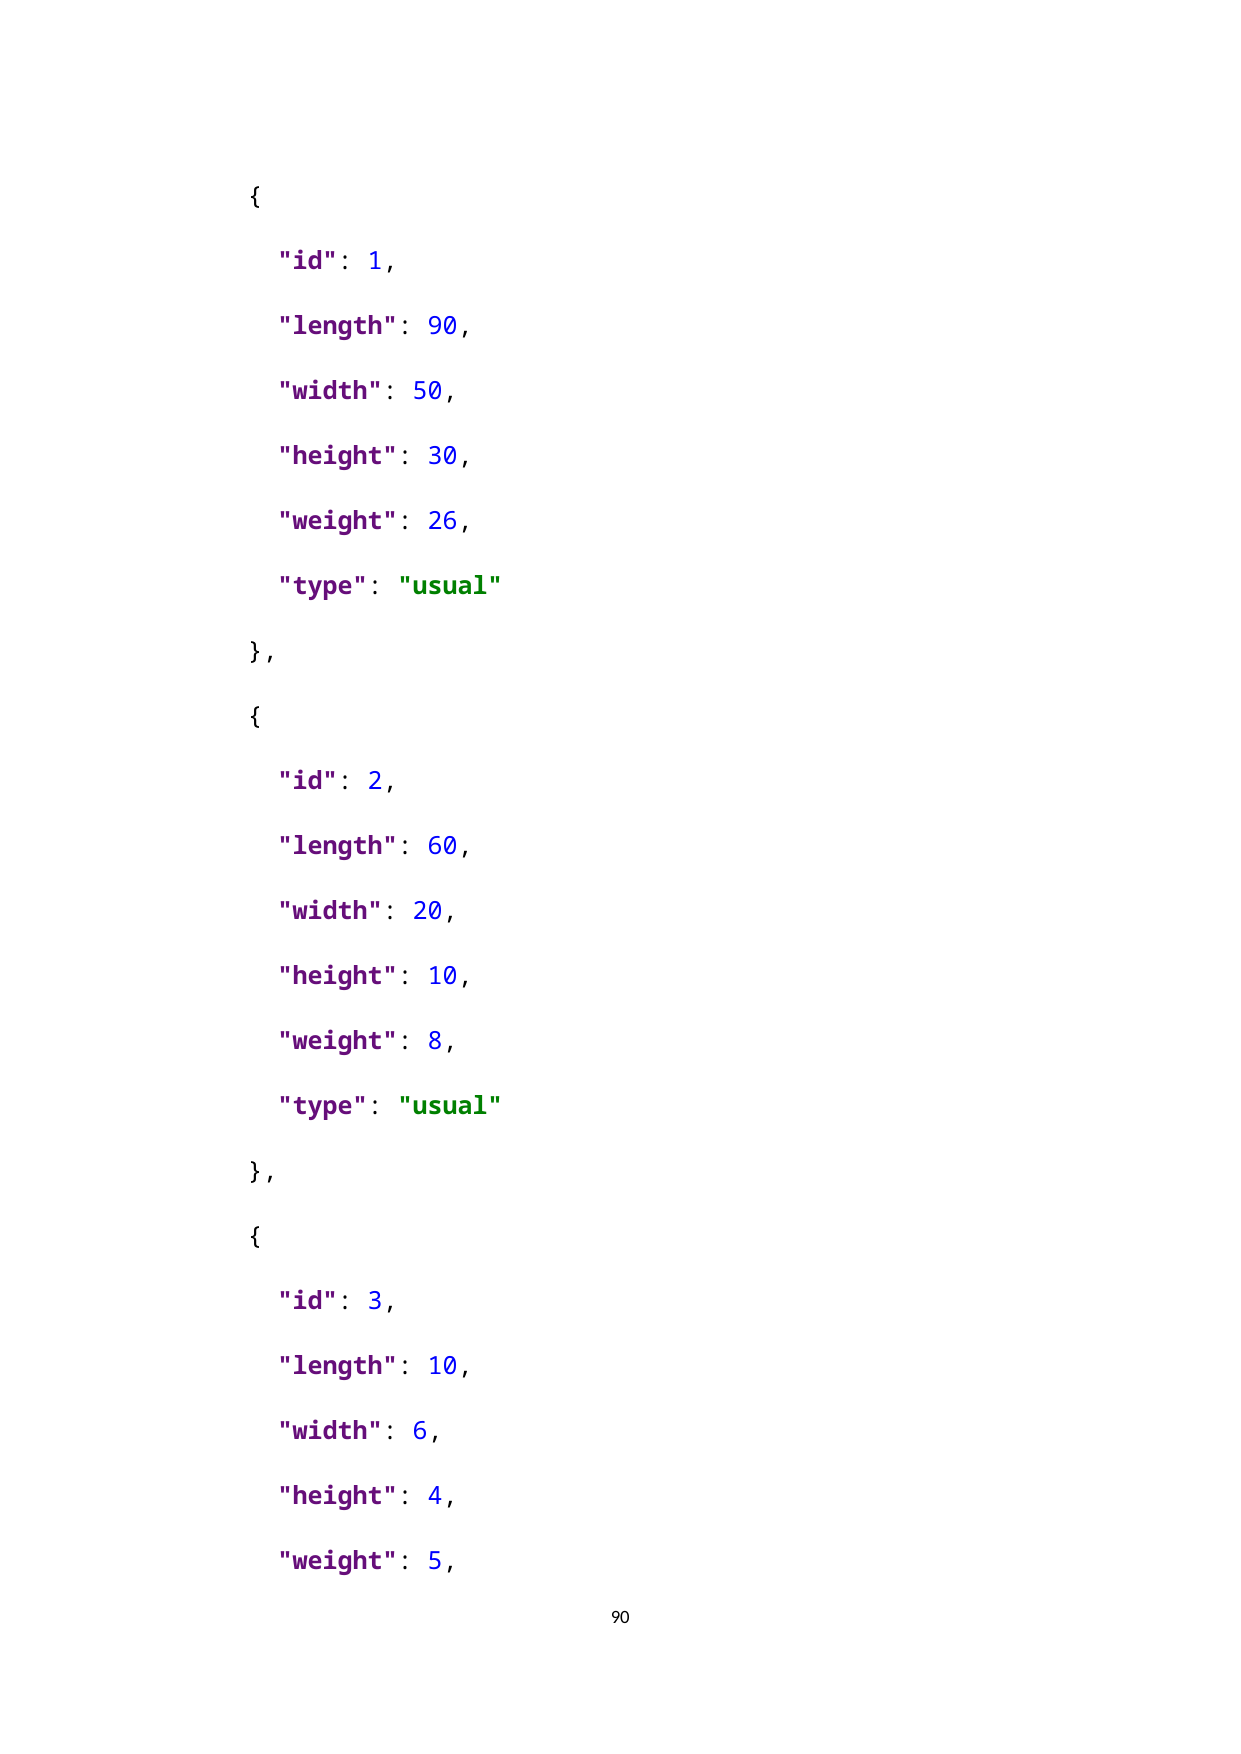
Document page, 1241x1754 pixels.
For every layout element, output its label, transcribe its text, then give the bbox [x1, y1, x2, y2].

text "id": 1, [187, 227, 1053, 292]
text { [187, 1202, 1053, 1267]
text "weight": 8, [187, 1007, 1053, 1072]
text "length": 10, [187, 1332, 1053, 1397]
text "weight": 5, [187, 1527, 1053, 1592]
text "height": 30, [187, 422, 1053, 487]
text "length": 60, [187, 812, 1053, 877]
text "type": "usual" [187, 552, 1053, 617]
text "height": 10, [187, 942, 1053, 1007]
text }, [187, 1137, 1053, 1202]
text "width": 20, [187, 877, 1053, 942]
text "id": 2, [187, 747, 1053, 812]
text "width": 6, [187, 1397, 1053, 1462]
text { [187, 682, 1053, 747]
text "height": 4, [187, 1462, 1053, 1527]
text "weight": 26, [187, 487, 1053, 552]
text { [187, 162, 1053, 227]
text "id": 3, [187, 1267, 1053, 1332]
text "length": 90, [187, 292, 1053, 357]
text }, [187, 617, 1053, 682]
text "type": "usual" [187, 1072, 1053, 1137]
text "width": 50, [187, 357, 1053, 422]
